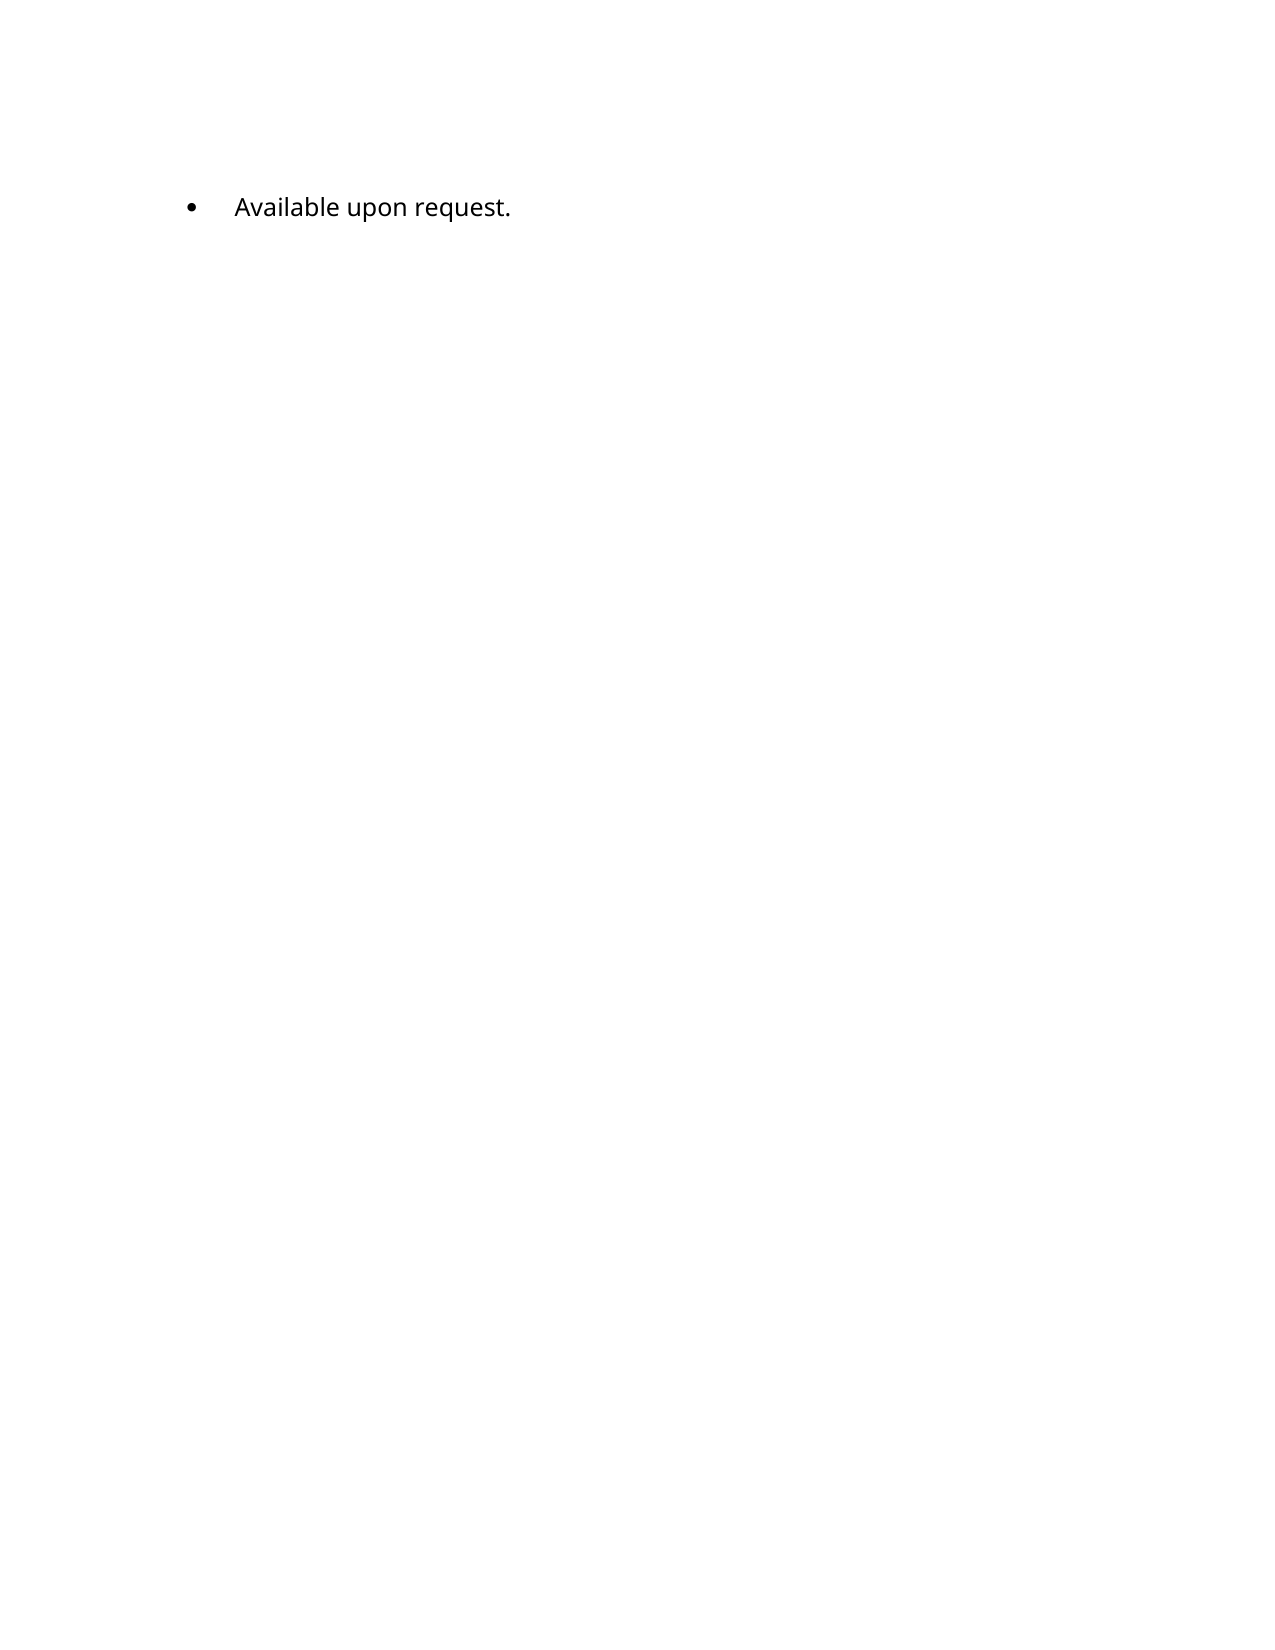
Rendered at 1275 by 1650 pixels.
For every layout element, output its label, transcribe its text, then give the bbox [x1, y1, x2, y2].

list Available upon request. [187, 189, 1125, 223]
